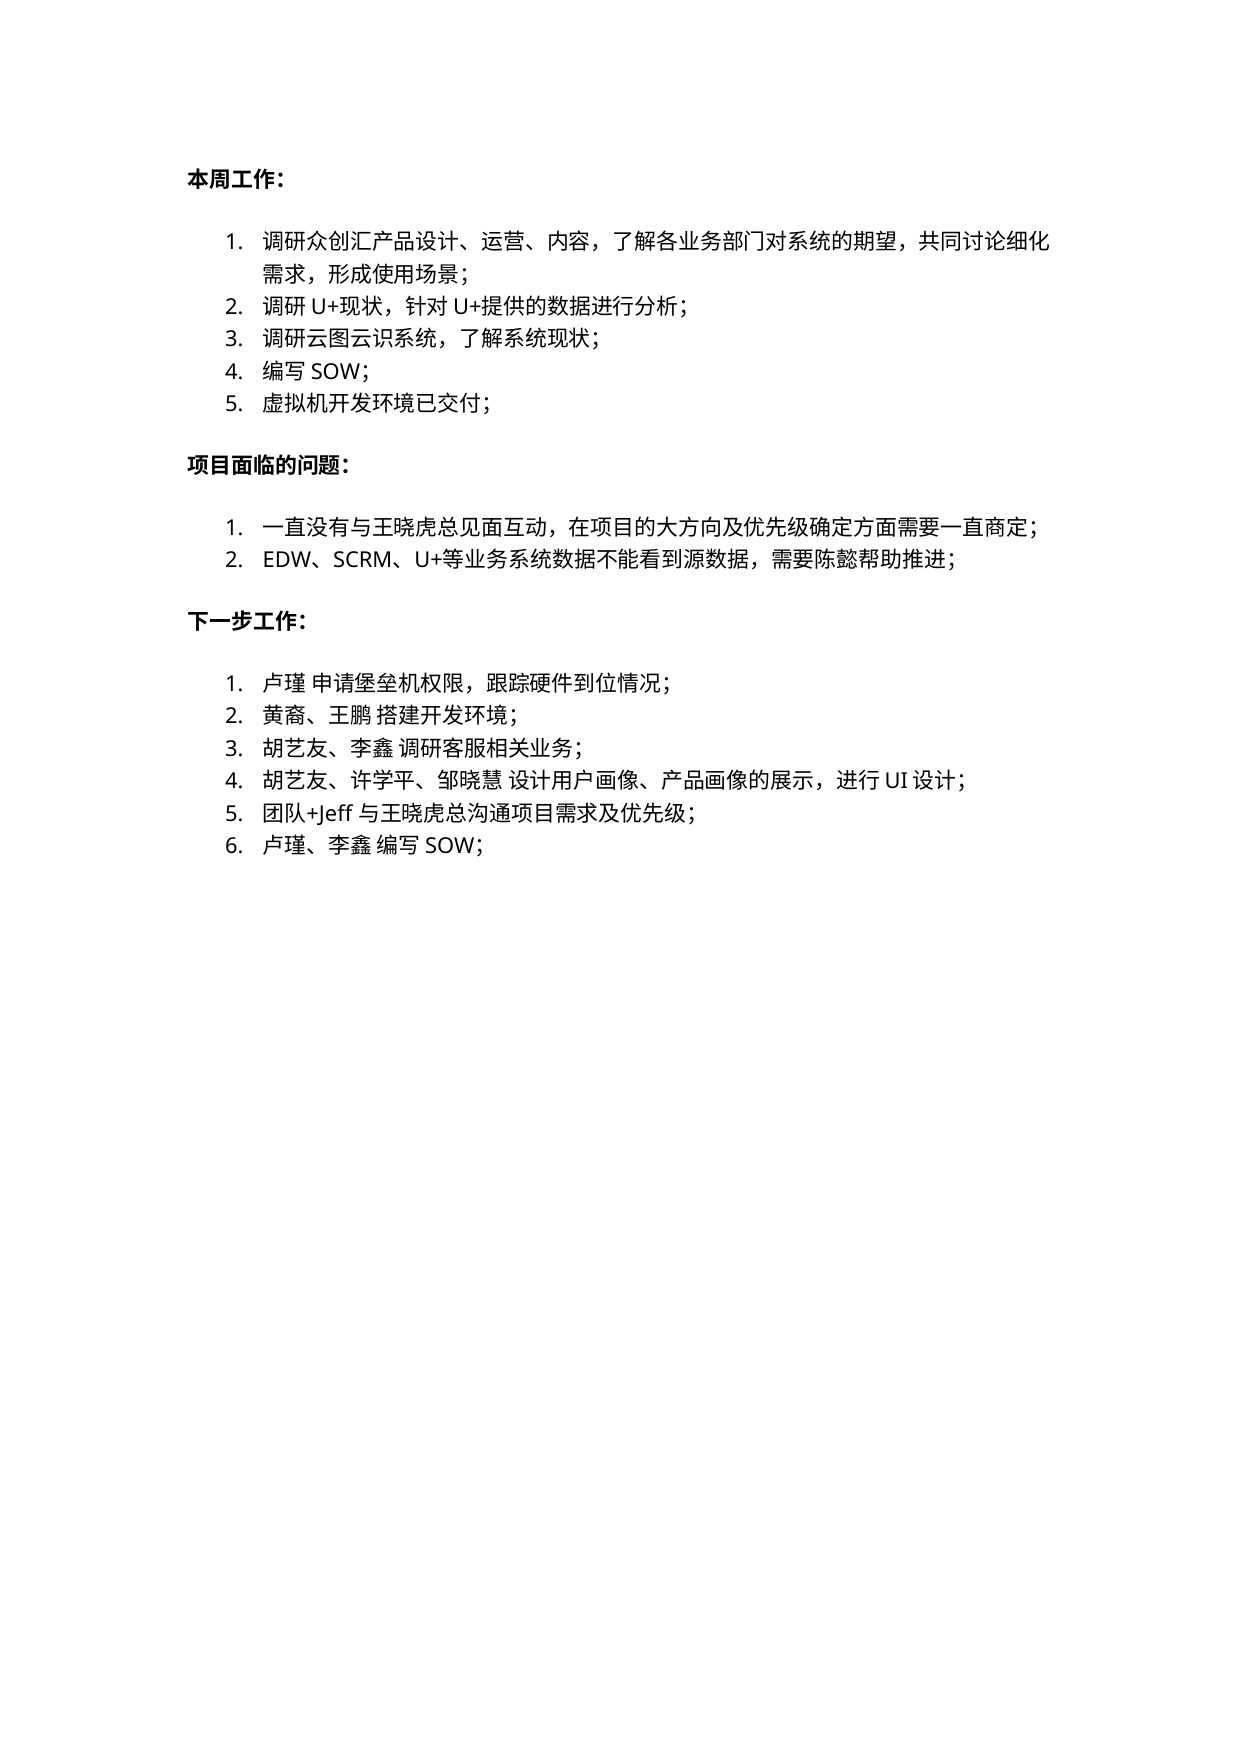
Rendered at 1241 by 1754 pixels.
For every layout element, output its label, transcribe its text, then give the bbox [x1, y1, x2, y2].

list 黄裔、王鹏 搭建开发环境； [225, 698, 1053, 730]
list 调研U+现状，针对U+提供的数据进行分析； [225, 289, 1053, 321]
text 下一步工作： [187, 604, 1053, 636]
text 本周工作： [187, 162, 1053, 194]
list 卢瑾 申请堡垒机权限，跟踪硬件到位情况； [225, 665, 1053, 698]
list 调研云图云识系统，了解系统现状； [225, 321, 1053, 354]
list 胡艺友、李鑫 调研客服相关业务； [225, 730, 1053, 763]
text 项目面临的问题： [187, 448, 1053, 480]
list 虚拟机开发环境已交付； [225, 386, 1053, 419]
list 卢瑾、李鑫 编写SOW； [225, 828, 1053, 860]
list EDW、SCRM、U+等业务系统数据不能看到源数据，需要陈懿帮助推进； [225, 542, 1053, 574]
list 胡艺友、许学平、邹晓慧 设计用户画像、产品画像的展示，进行UI设计； [225, 763, 1053, 795]
list 编写SOW； [225, 354, 1053, 386]
list 一直没有与王晓虎总见面互动，在项目的大方向及优先级确定方面需要一直商定； [225, 509, 1053, 542]
list 团队+Jeff 与王晓虎总沟通项目需求及优先级； [225, 795, 1053, 828]
list 调研众创汇产品设计、运营、内容，了解各业务部门对系统的期望，共同讨论细化需求，形成使用场景； [225, 224, 1053, 289]
